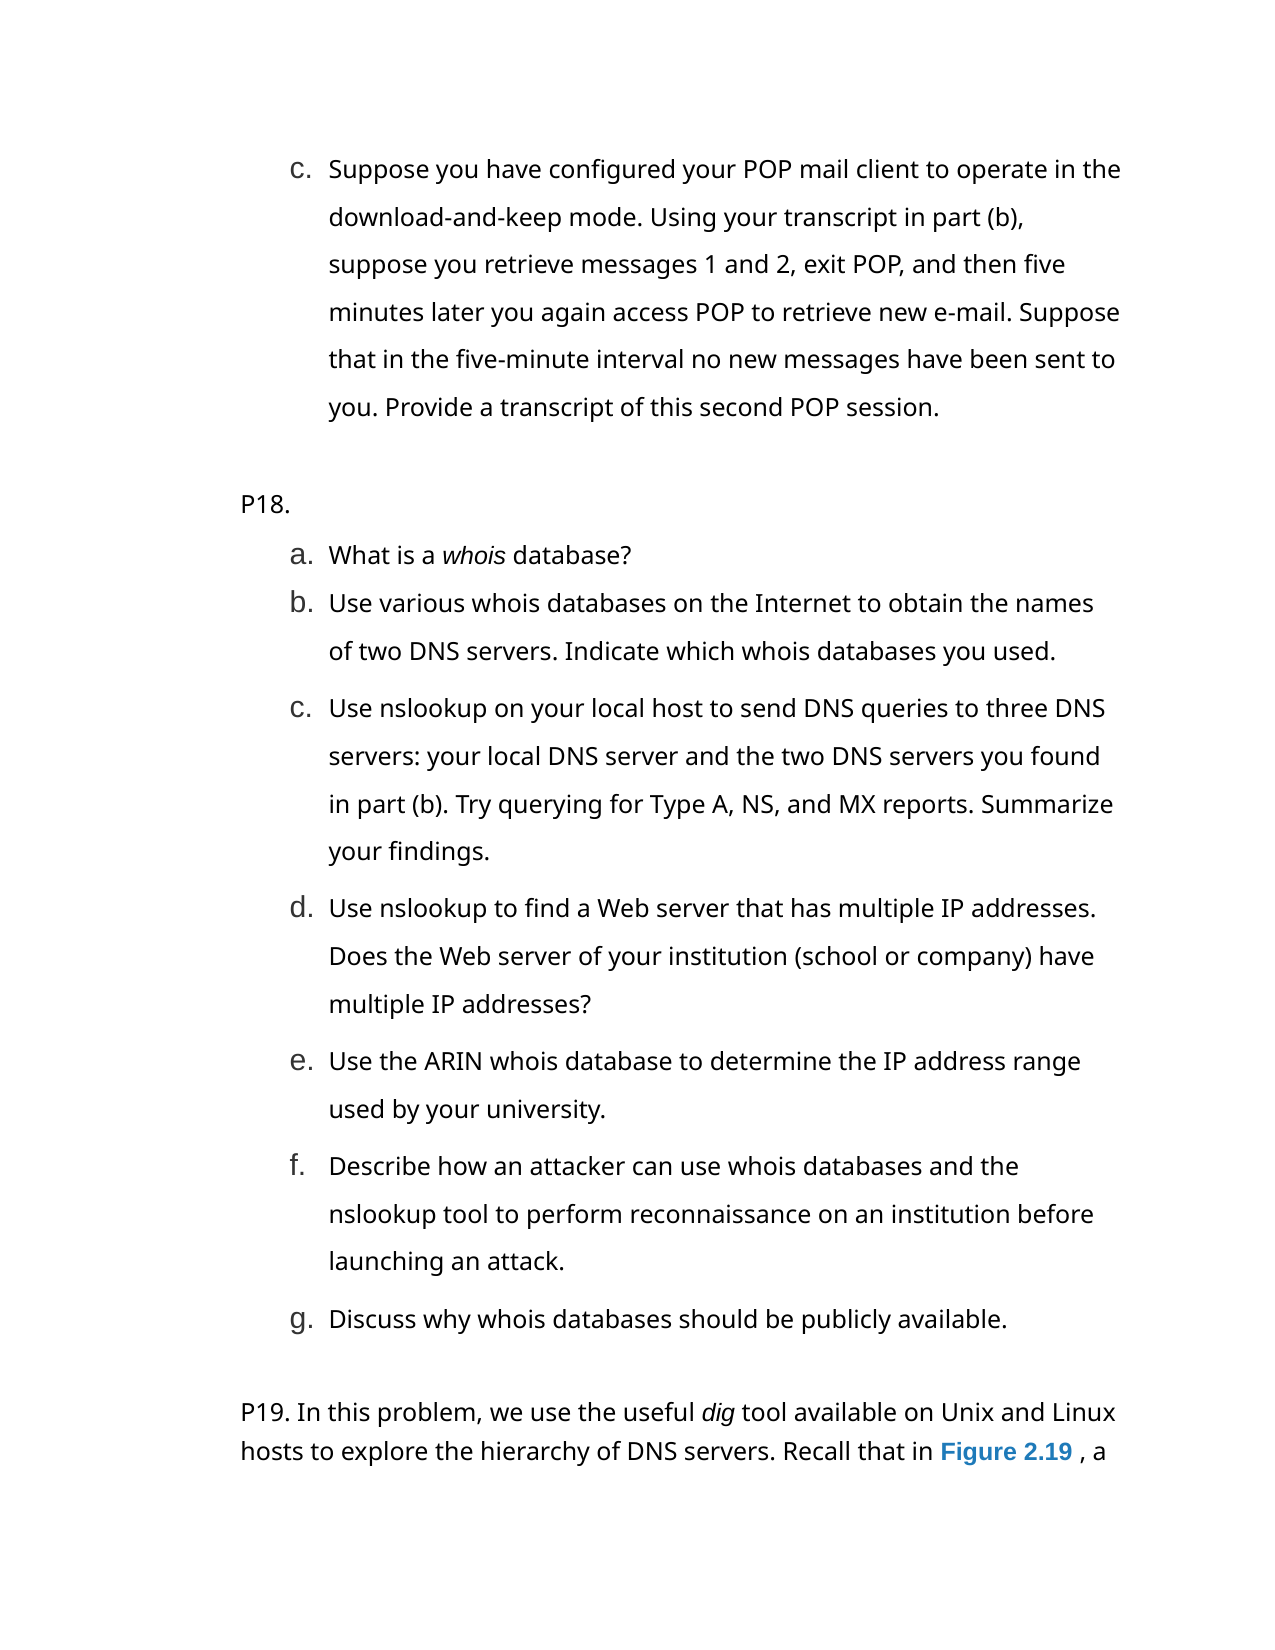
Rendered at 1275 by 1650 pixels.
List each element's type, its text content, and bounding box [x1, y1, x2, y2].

list Use the ARIN whois database to determine the IP address range used by your university. [289, 1042, 1123, 1125]
list What is a whois database? [289, 536, 1123, 572]
list Use various whois databases on the Internet to obtain the names of two DNS servers. Indicate which whois databases you used. [289, 584, 1123, 668]
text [240, 1394, 1123, 1467]
list Use nslookup on your local host to send DNS queries to three DNS servers: your local DNS server and the two DNS servers you found in part (b). Try querying for Type A, NS, and MX reports. Summarize your findings. [289, 689, 1123, 868]
list Discuss why whois databases should be publicly available. [289, 1299, 1123, 1335]
list Use nslookup to find a Web server that has multiple IP addresses. Does the Web server of your institution (school or company) have multiple IP addresses? [289, 889, 1123, 1020]
list Suppose you have configured your POP mail client to operate in the download-and-keep mode. Using your transcript in part (b), suppose you retrieve messages 1 and 2, exit POP, and then five minutes later you again access POP to retrieve new e-mail. Suppose that in the five-minute interval no new messages have been sent to you. Provide a transcript of this second POP session. [289, 150, 1123, 424]
text P18. [240, 487, 1123, 521]
list Describe how an attacker can use whois databases and the nslookup tool to perform reconnaissance on an institution before launching an attack. [289, 1147, 1123, 1278]
